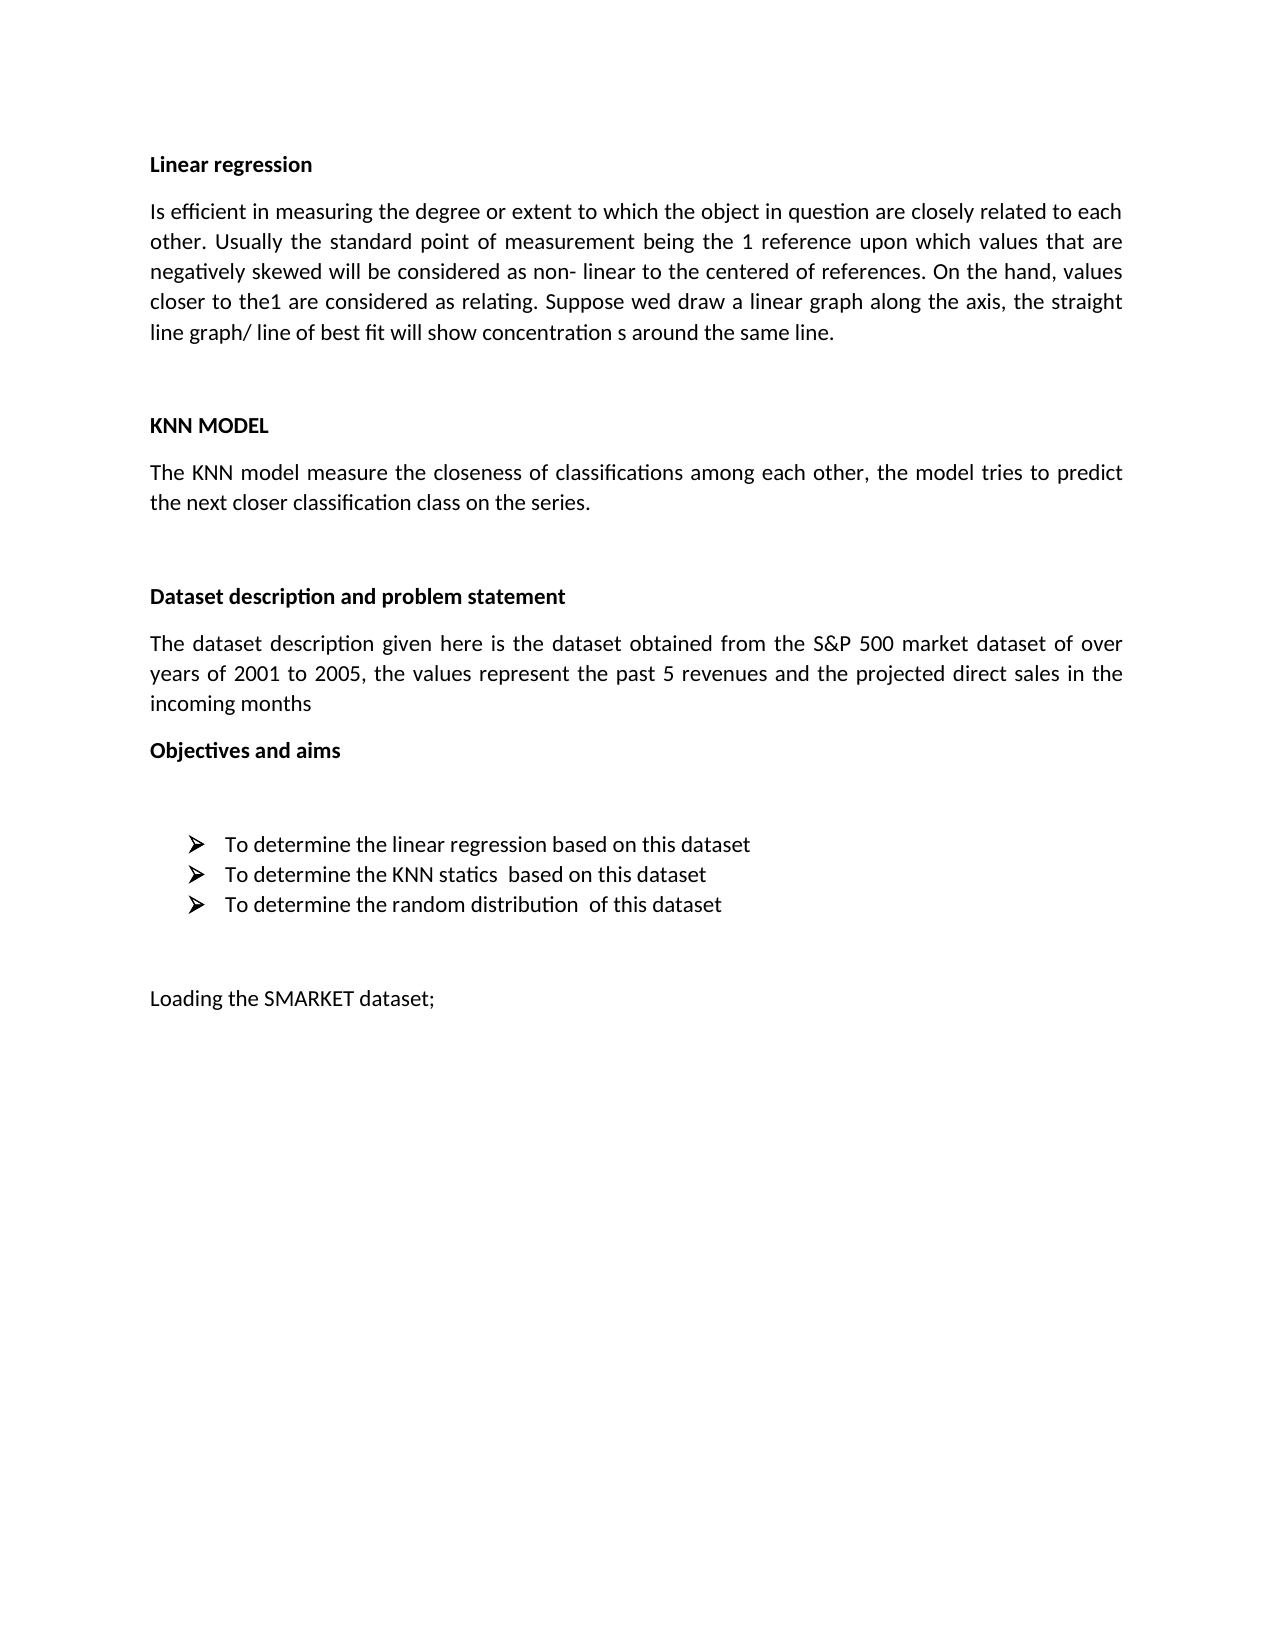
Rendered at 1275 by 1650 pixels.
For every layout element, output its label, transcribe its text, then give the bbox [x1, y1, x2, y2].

list To determine the KNN statics based on this dataset [187, 860, 1125, 888]
text Objectives and aims [150, 736, 1125, 764]
text KNN MODEL [150, 411, 1125, 439]
list To determine the linear regression based on this dataset [187, 830, 1125, 858]
text Is efficient in measuring the degree or extent to which the object in question are closely related to each other. Usually the standard point of measurement being the 1 reference upon which values that are negatively skewed will be considered as non- linear to the centered of references. On the hand, values closer to the1 are considered as relating. Suppose wed draw a linear graph along the axis, the straight line graph/ line of best fit will show concentration s around the same line. [150, 197, 1125, 346]
text The KNN model measure the closeness of classifications among each other, the model tries to predict the next closer classification class on the series. [150, 458, 1125, 517]
text Linear regression [150, 150, 1125, 178]
text Dataset description and problem statement [150, 582, 1125, 610]
list To determine the random distribution of this dataset [187, 891, 1125, 919]
text Loading the SMARKET dataset; [150, 984, 1125, 1012]
text The dataset description given here is the dataset obtained from the S&P 500 market dataset of over years of 2001 to 2005, the values represent the past 5 revenues and the projected direct sales in the incoming months [150, 629, 1125, 718]
